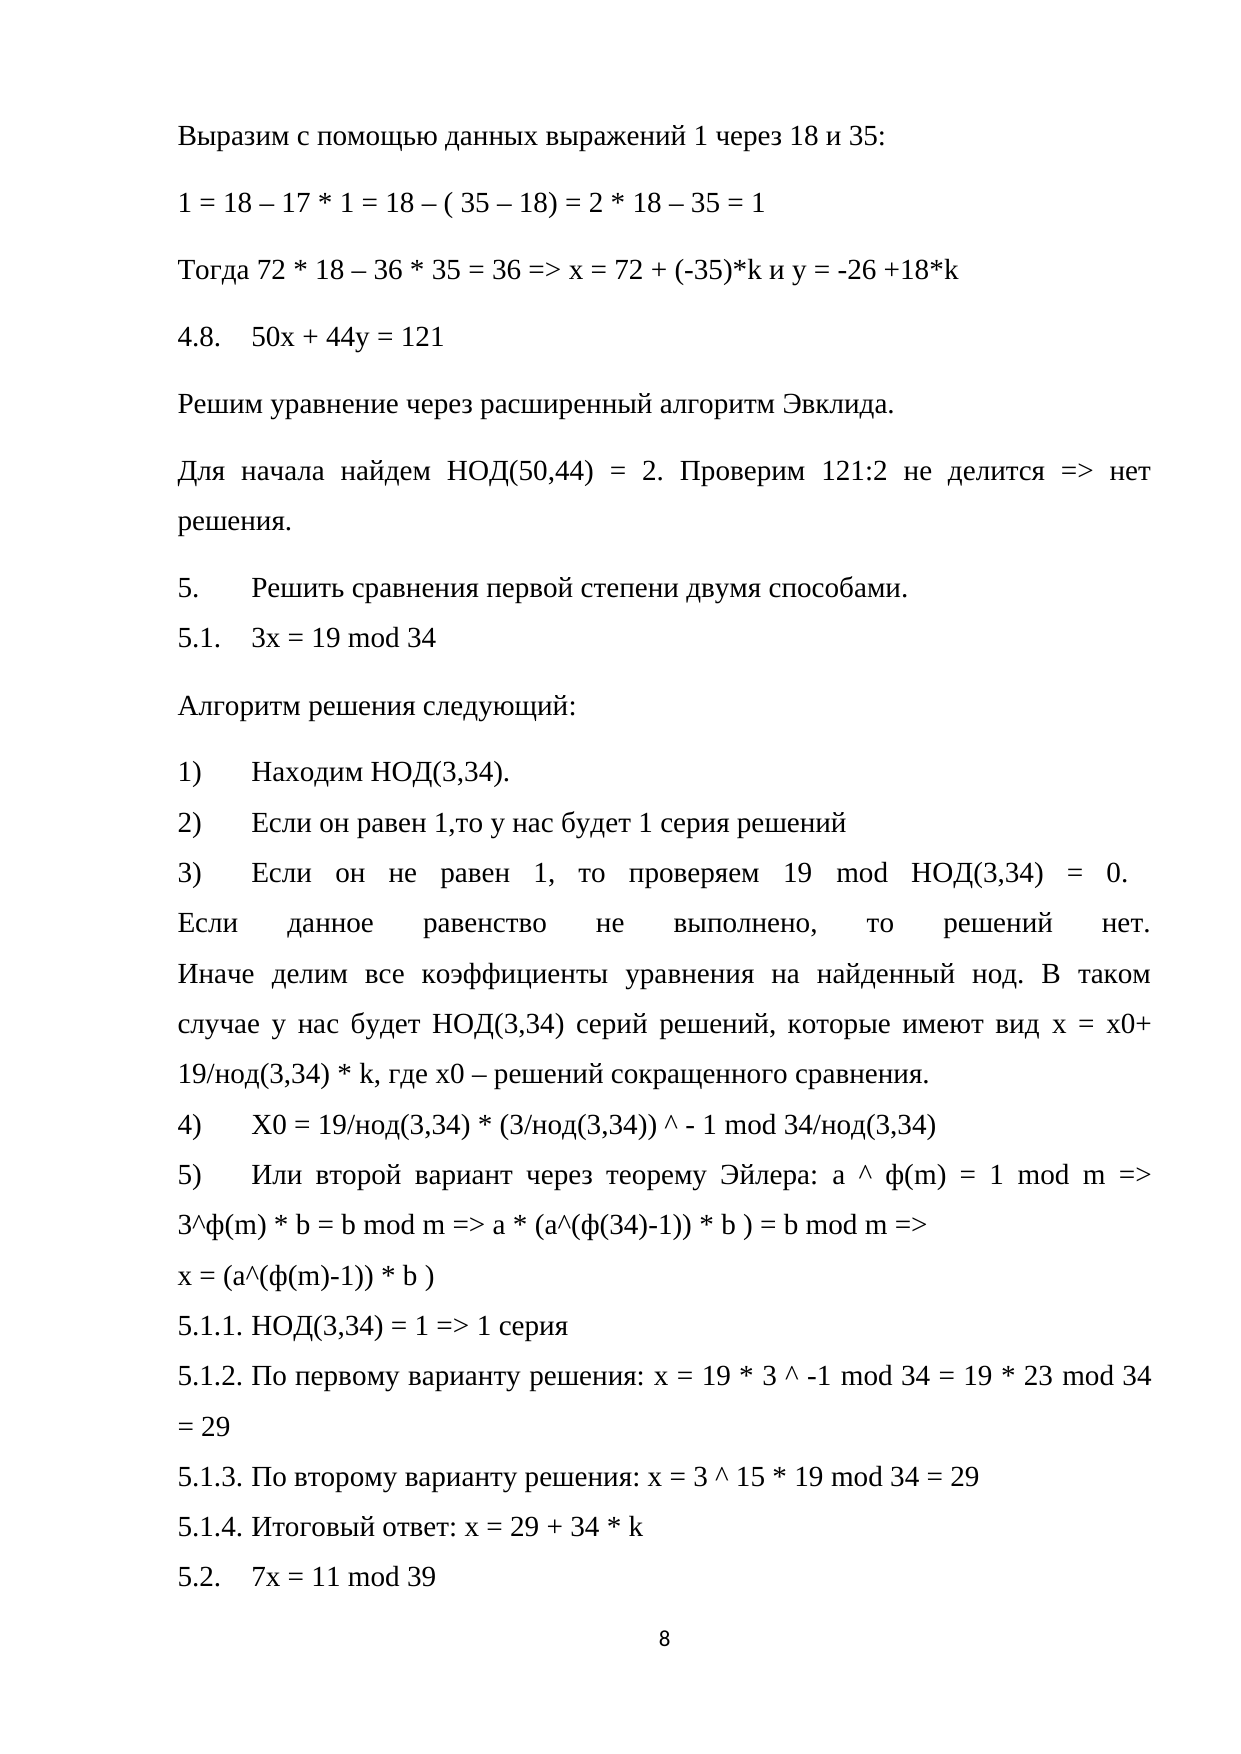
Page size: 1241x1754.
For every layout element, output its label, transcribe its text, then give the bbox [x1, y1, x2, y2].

text Выразим с помощью данных выражений 1 через 18 и 35: [177, 118, 1152, 152]
text Для начала найдем НОД(50,44) = 2. Проверим 121:2 не делится => нет решения. [177, 453, 1152, 537]
text Решим уравнение через расширенный алгоритм Эвклида. [177, 386, 1152, 419]
list X0 = 19/нод(3,34) * (3/нод(3,34)) ^ - 1 mod 34/нод(3,34) [177, 1107, 1152, 1140]
list 50x + 44y = 121 [177, 319, 1152, 353]
text 1 = 18 – 17 * 1 = 18 – ( 35 – 18) = 2 * 18 – 35 = 1 [177, 185, 1152, 219]
list НОД(3,34) = 1 => 1 серия [177, 1308, 1152, 1342]
list Решить сравнения первой степени двумя способами. [177, 570, 1152, 604]
list x = (a^(ф(m)-1)) * b ) [177, 1258, 1152, 1291]
list Если он равен 1,то у нас будет 1 серия решений [177, 805, 1152, 838]
list По второму варианту решения: x = 3 ^ 15 * 19 mod 34 = 29 [177, 1459, 1152, 1492]
list Или второй вариант через теорему Эйлера: a ^ ф(m) = 1 mod m => 3^ф(m) * b = b mod m => a * (a^(ф(34)-1)) * b ) = b mod m => [177, 1157, 1152, 1241]
text Алгоритм решения следующий: [177, 688, 1152, 721]
list Если он не равен 1, то проверяем 19 mod НОД(3,34) = 0. Если данное равенство не выполнено, то решений нет. Иначе делим все коэффициенты уравнения на найденный нод. В таком случае у нас будет НОД(3,34) серий решений, которые имеют вид x = x0+ 19/нод(3,34) * k, где x0 – решений сокращенного сравнения. [177, 855, 1152, 1090]
list По первому варианту решения: x = 19 * 3 ^ -1 mod 34 = 19 * 23 mod 34 = 29 [177, 1358, 1152, 1442]
list 7x = 11 mod 39 [177, 1559, 1152, 1593]
list 3x = 19 mod 34 [177, 621, 1152, 654]
list Находим НОД(3,34). [177, 754, 1152, 788]
text Тогда 72 * 18 – 36 * 35 = 36 => x = 72 + (-35)*k и y = -26 +18*k [177, 252, 1152, 286]
list Итоговый ответ: x = 29 + 34 * k [177, 1509, 1152, 1543]
